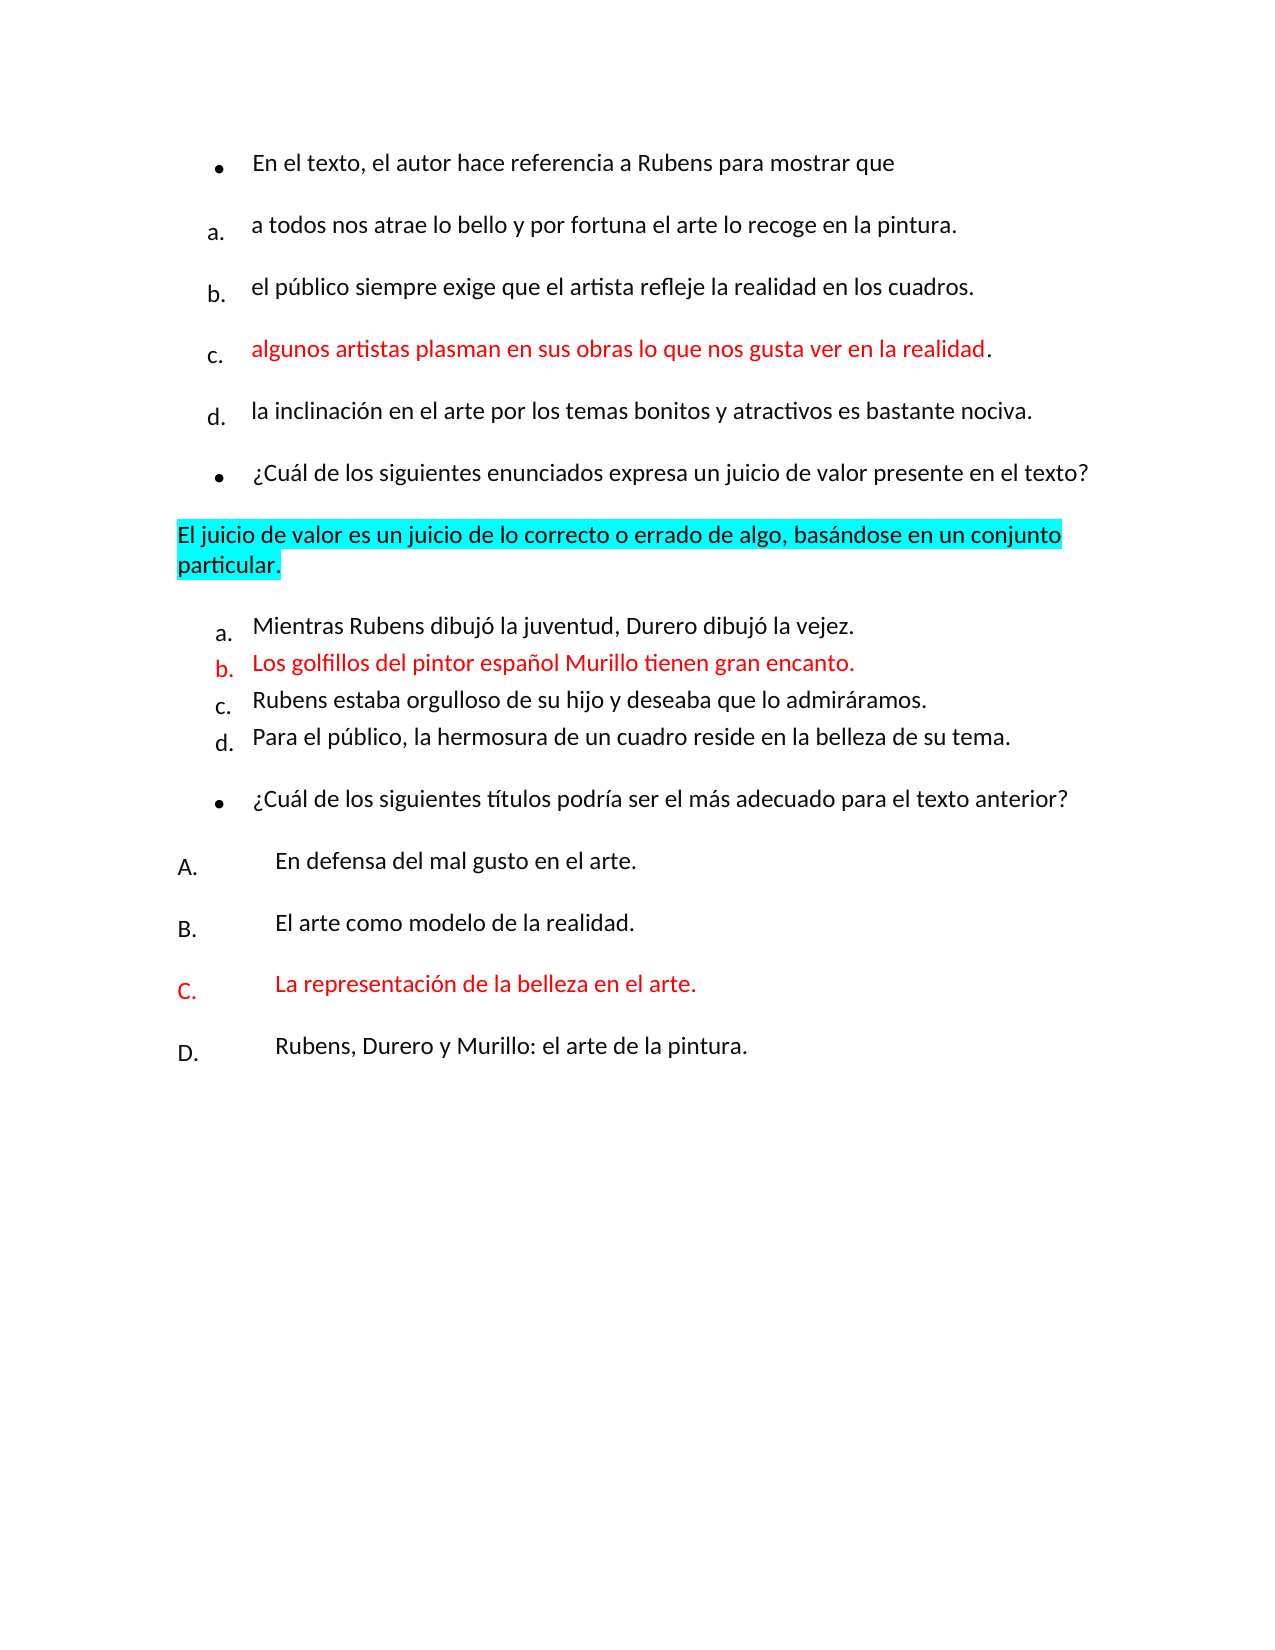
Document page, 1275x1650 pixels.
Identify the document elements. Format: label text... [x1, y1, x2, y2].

list Rubens estaba orgulloso de su hijo y deseaba que lo admiráramos. [215, 684, 1098, 721]
list algunos artistas plasman en sus obras lo que nos gusta ver en la realidad. [207, 333, 1098, 370]
list Para el público, la hermosura de un cuadro reside en la belleza de su tema. [215, 721, 1098, 758]
text El juicio de valor es un juicio de lo correcto o errado de algo, basándose en un conjunto particular. [281, 519, 1098, 580]
list Rubens, Durero y Murillo: el arte de la pintura. [177, 1030, 1098, 1067]
list Los golfillos del pintor español Murillo tienen gran encanto. [215, 647, 1098, 684]
list Mientras Rubens dibujó la juventud, Durero dibujó la vejez. [215, 610, 1098, 647]
list En defensa del mal gusto en el arte. [177, 845, 1098, 882]
list El arte como modelo de la realidad. [177, 907, 1098, 943]
list la inclinación en el arte por los temas bonitos y atractivos es bastante nociva. [207, 395, 1098, 432]
list ¿Cuál de los siguientes enunciados expresa un juicio de valor presente en el texto? [215, 457, 1098, 494]
list el público siempre exige que el artista refleje la realidad en los cuadros. [207, 271, 1098, 308]
list En el texto, el autor hace referencia a Rubens para mostrar que [215, 148, 1098, 184]
list La representación de la belleza en el arte. [177, 968, 1098, 1005]
list ¿Cuál de los siguientes títulos podría ser el más adecuado para el texto anterior? [215, 783, 1098, 820]
list a todos nos atrae lo bello y por fortuna el arte lo recoge en la pintura. [207, 209, 1098, 246]
